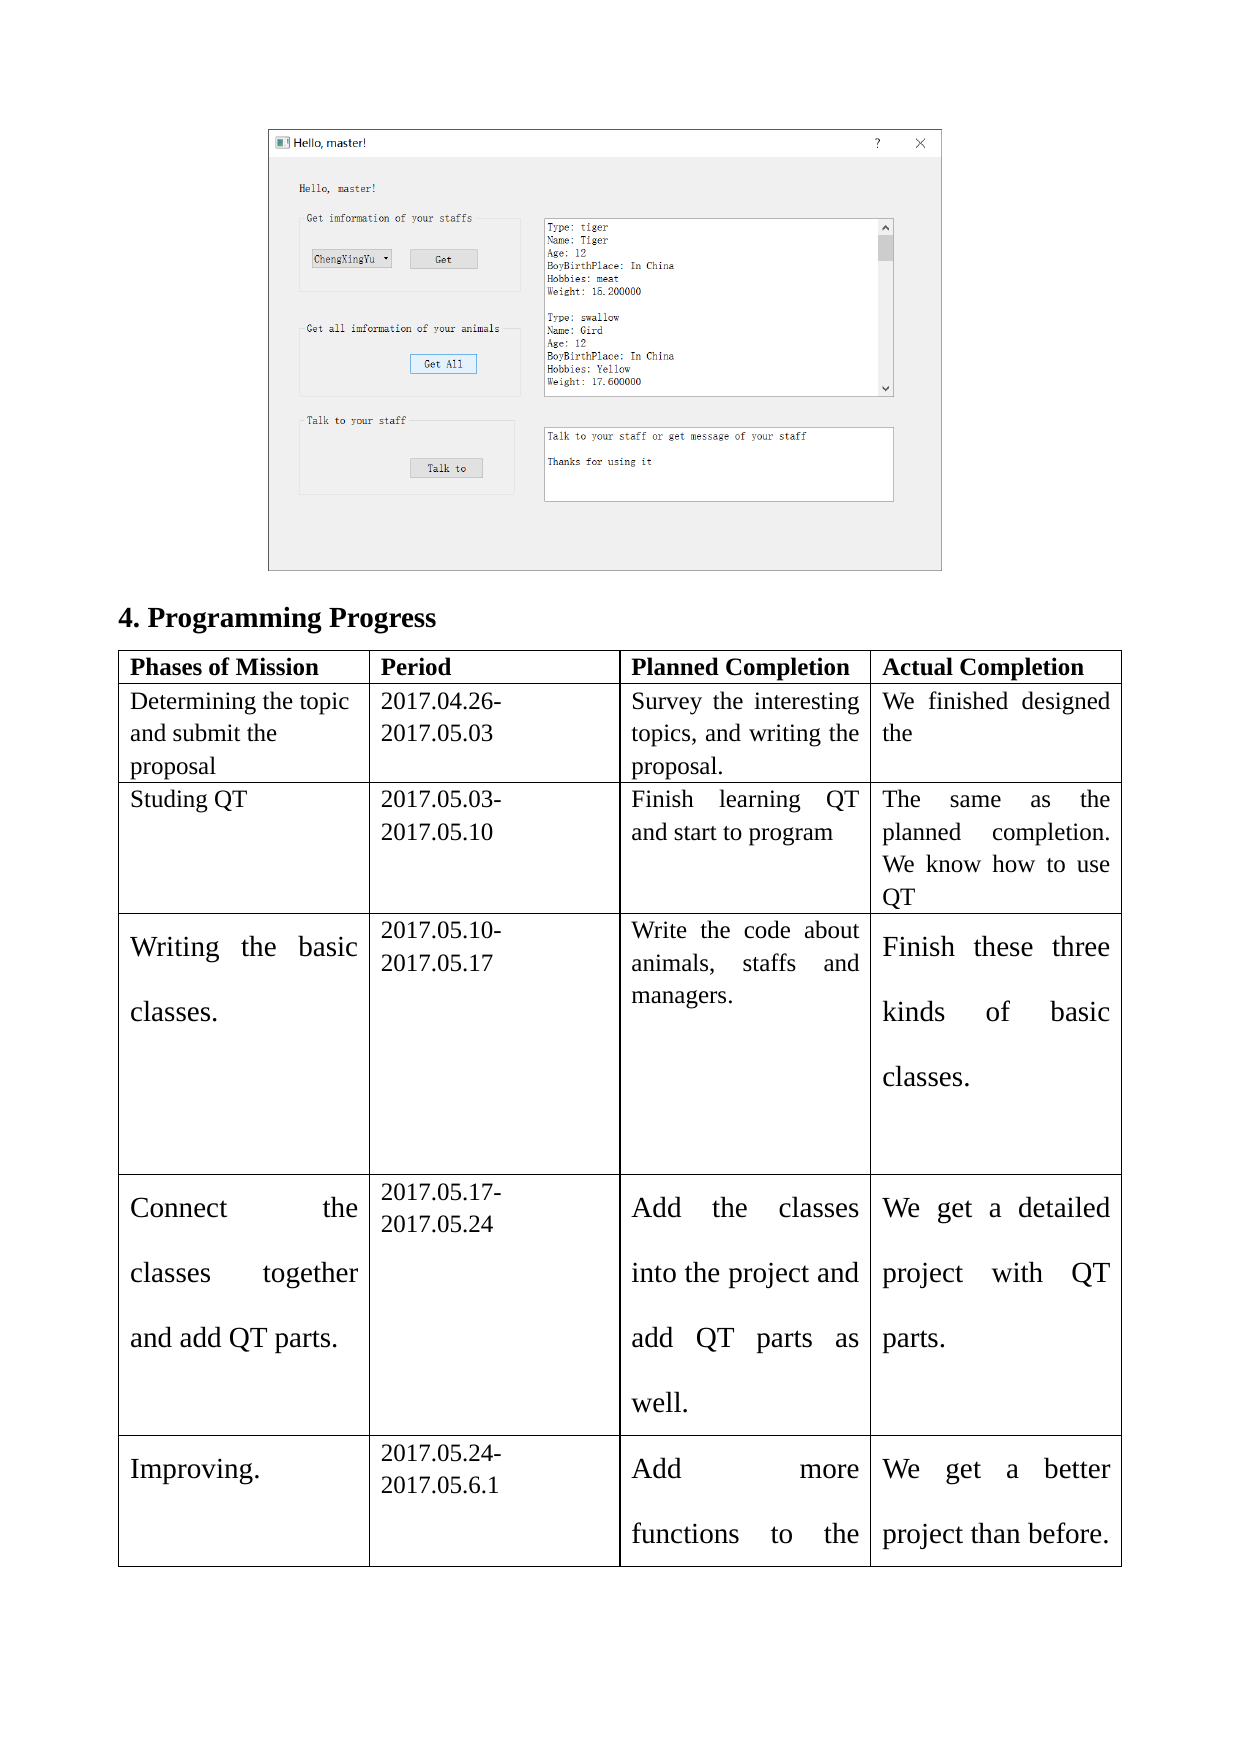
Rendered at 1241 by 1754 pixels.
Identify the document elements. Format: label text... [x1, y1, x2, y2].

table_cell Add the classes into the project and add QT parts as well. [621, 1175, 870, 1435]
table_cell We get a detailed project with QT parts. [871, 1175, 1121, 1435]
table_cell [370, 1436, 619, 1566]
table_cell We finished designed the [871, 684, 1121, 782]
table_cell 2017.05.03-2017.05.10 [370, 783, 619, 913]
table_cell Studing QT [119, 783, 369, 913]
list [231, 129, 1122, 584]
table_header Phases of Mission [119, 651, 369, 683]
table_cell Finish learning QT and start to program [621, 783, 870, 913]
table_header Planned Completion [621, 651, 870, 683]
text 4. Programming Progress [118, 584, 1122, 649]
picture [268, 129, 942, 571]
table_cell Connect the classes together and add QT parts. [119, 1175, 369, 1435]
table_cell Write the code about animals, staffs and managers. [621, 914, 870, 1174]
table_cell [871, 1436, 1121, 1566]
table_cell Determining the topic and submit the proposal [119, 684, 369, 782]
table_cell Finish these three kinds of basic classes. [871, 914, 1121, 1174]
table_cell 2017.05.17-2017.05.24 [370, 1175, 619, 1435]
table_cell Writing the basic classes. [119, 914, 369, 1174]
table_cell 2017.05.10-2017.05.17 [370, 914, 619, 1174]
table_cell Improving. [119, 1436, 369, 1566]
table_cell Survey the interesting topics, and writing the proposal. [621, 684, 870, 782]
table_cell 2017.04.26-2017.05.03 [370, 684, 619, 782]
table_cell The same as the planned completion. We know how to use QT [871, 783, 1121, 913]
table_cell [621, 1436, 870, 1566]
table_header Period [370, 651, 619, 683]
table_header Actual Completion [871, 651, 1121, 683]
